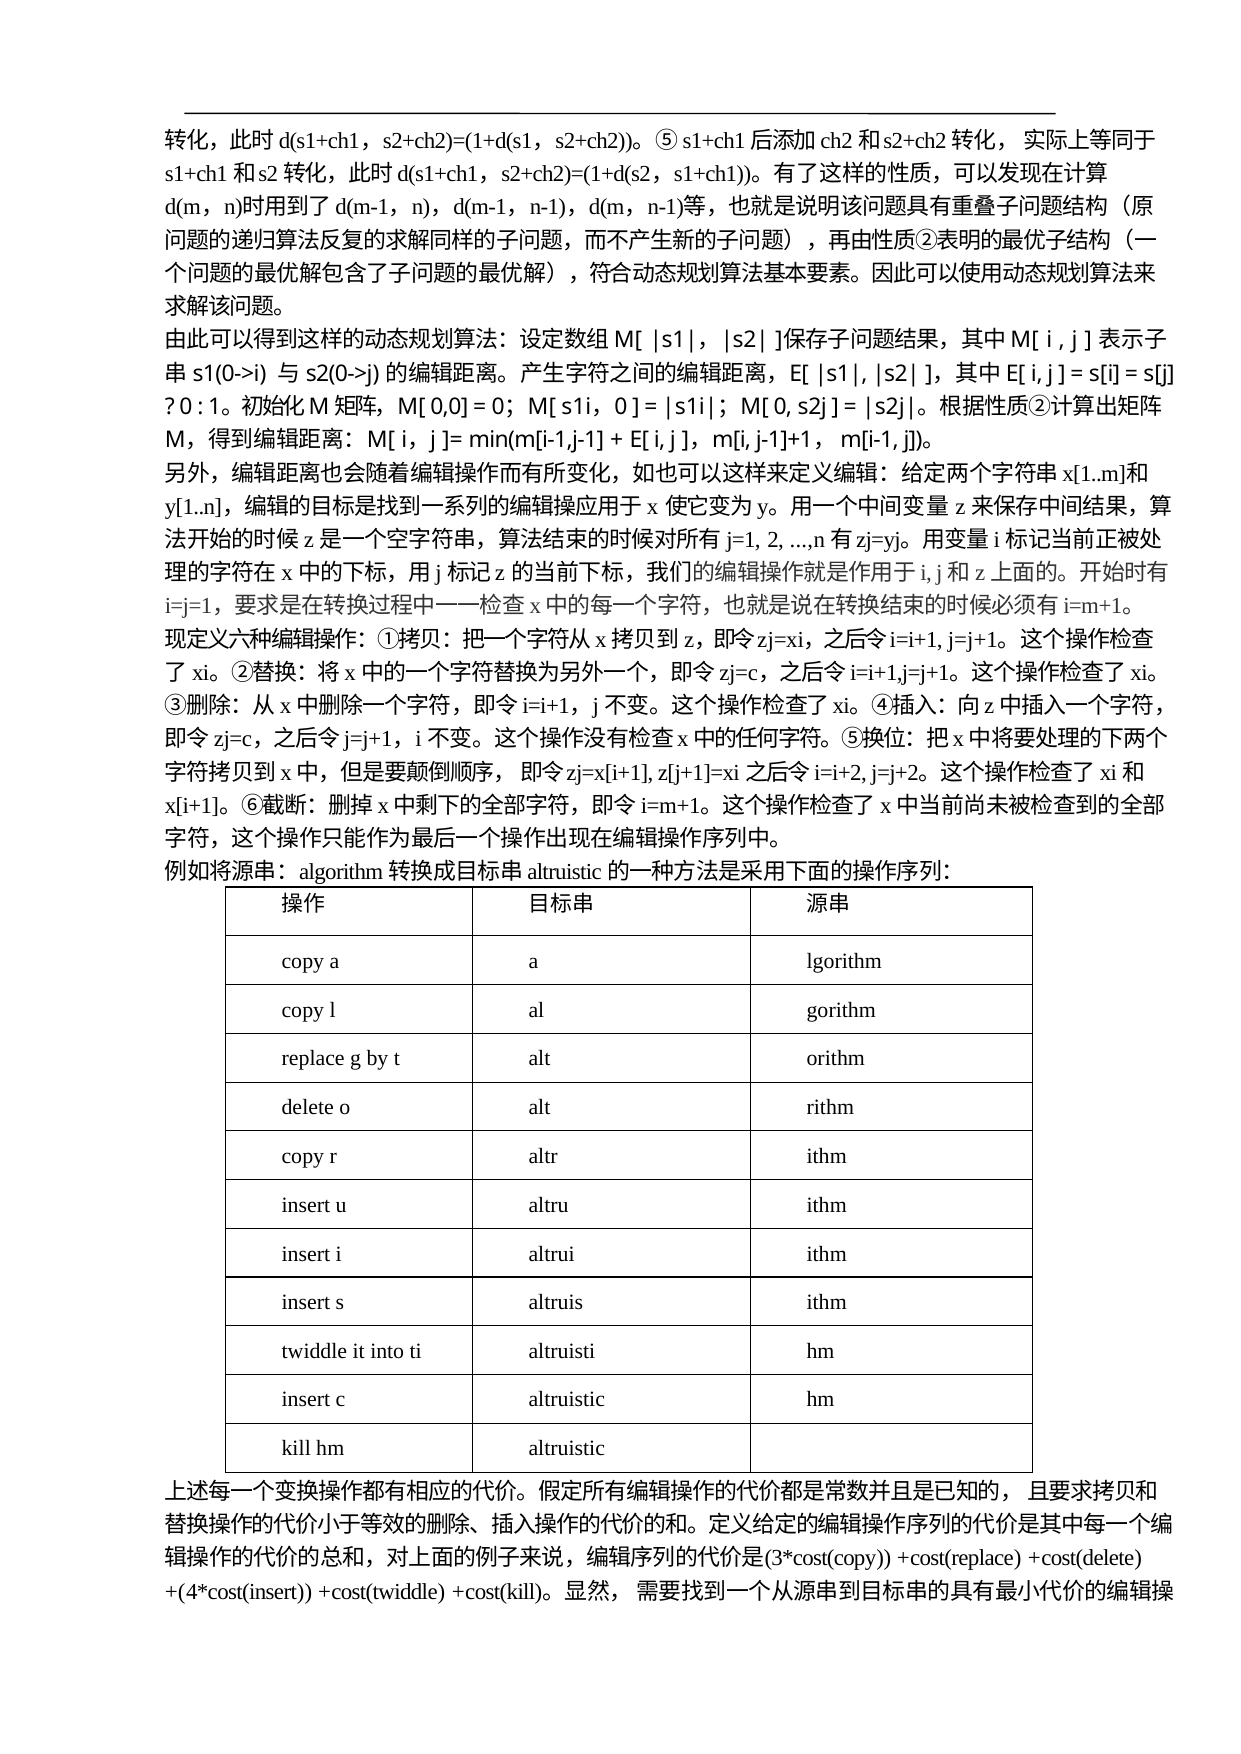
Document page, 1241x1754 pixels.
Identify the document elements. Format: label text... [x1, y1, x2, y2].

table_cell alt [473, 1034, 750, 1082]
table_cell copy l [226, 985, 472, 1033]
table_cell replace g by t [226, 1034, 472, 1082]
table_cell twiddle it into ti [226, 1326, 472, 1374]
table_cell insert u [226, 1180, 472, 1228]
table_cell hm [751, 1326, 1032, 1374]
table_cell rithm [751, 1083, 1032, 1130]
text 由此可以得到这样的动态规划算法：设定数组 M[ |s1|，|s2| ]保存子问题结果，其中 M[ i , j ] 表示子串 s1(0->i) 与 s2(0->j) 的编辑距离。产生字符之间的编辑距离，E[ |s1|, |s2| ]，其中 E[ i, j ] = s[i] = s[j] ? 0 : 1。初始化 M 矩阵，M[ 0,0] = 0；M[ s1i，0 ] = |s1i|；M[ 0, s2j ] = |s2j|。根据性质②计算出矩阵 M，得到编辑距离：M[ i，j ]= min(m[i-1,j-1] + E[ i, j ]，m[i, j-1]+1， m[i-1, j])。 [164, 321, 1176, 454]
table_cell altruis [473, 1278, 750, 1325]
table_cell altru [473, 1180, 750, 1228]
table_cell ithm [751, 1131, 1032, 1179]
table_cell insert c [226, 1375, 472, 1423]
table_cell al [473, 985, 750, 1033]
table_header 目标串 [473, 888, 750, 935]
table_cell ithm [751, 1278, 1032, 1325]
table_cell kill hm [226, 1424, 472, 1472]
text 现定义六种编辑操作：①拷贝：把一个字符从 x 拷贝到 z，即令 zj=xi，之后令 i=i+1, j=j+1。这个操作检查了 xi。②替换：将 x 中的一个字符替换为另外一个，即令 zj=c，之后令 i=i+1,j=j+1。这个操作检查了 xi。③删除：从 x 中删除一个字符，即令 i=i+1，j 不变。这个操作检查了 xi。④插入：向 z 中插入一个字符，即令 zj=c，之后令 j=j+1，i 不变。这个操作没有检查 x 中的任何字符。⑤换位：把 x 中将要处理的下两个字符拷贝到 x 中，但是要颠倒顺序， 即令 zj=x[i+1], z[j+1]=xi 之后令 i=i+2, j=j+2。这个操作检查了 xi 和 x[i+1]。⑥截断：删掉 x 中剩下的全部字符，即令 i=m+1。这个操作检查了 x 中当前尚未被检查到的全部字符，这个操作只能作为最后一个操作出现在编辑操作序列中。 [164, 621, 1176, 853]
table_cell altruisti [473, 1326, 750, 1374]
table_cell insert i [226, 1229, 472, 1276]
table_cell ithm [751, 1229, 1032, 1276]
table_cell lgorithm [751, 936, 1032, 984]
table_cell gorithm [751, 985, 1032, 1033]
table_cell altrui [473, 1229, 750, 1276]
table_cell insert s [226, 1278, 472, 1325]
table_cell copy r [226, 1131, 472, 1179]
table_cell orithm [751, 1034, 1032, 1082]
text 另外，编辑距离也会随着编辑操作而有所变化，如也可以这样来定义编辑：给定两个字符串 x[1..m]和 y[1..n]，编辑的目标是找到一系列的编辑操应用于 x 使它变为 y。用一个中间变量z 来保存中间结果，算法开始的时候z 是一个空字符串，算法结束的时候对所有j=1, 2, ...,n 有 zj=yj。用变量 i 标记当前正被处理的字符在 x 中的下标，用 j 标记 z 的当前下标，我们的编辑操作就是作用于 i, j 和 z 上面的。开始时有 i=j=1，要求是在转换过程中一一检查 x中的每一个字符，也就是说在转换结束的时候必须有 i=m+1。 [164, 454, 1176, 621]
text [164, 1473, 1176, 1606]
table_header 源串 [751, 888, 1032, 935]
table_cell a [473, 936, 750, 984]
text 例如将源串：algorithm 转换成目标串 altruistic 的一种方法是采用下面的操作序列： [164, 853, 1176, 886]
table_cell delete o [226, 1083, 472, 1130]
table_cell ithm [751, 1180, 1032, 1228]
table_cell altruistic [473, 1424, 750, 1472]
table_cell altr [473, 1131, 750, 1179]
table_header 操作 [226, 888, 472, 935]
table_cell copy a [226, 936, 472, 984]
table_cell altruistic [473, 1375, 750, 1423]
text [164, 122, 1176, 321]
table_cell alt [473, 1083, 750, 1130]
table_cell [751, 1424, 1032, 1472]
table_cell hm [751, 1375, 1032, 1423]
